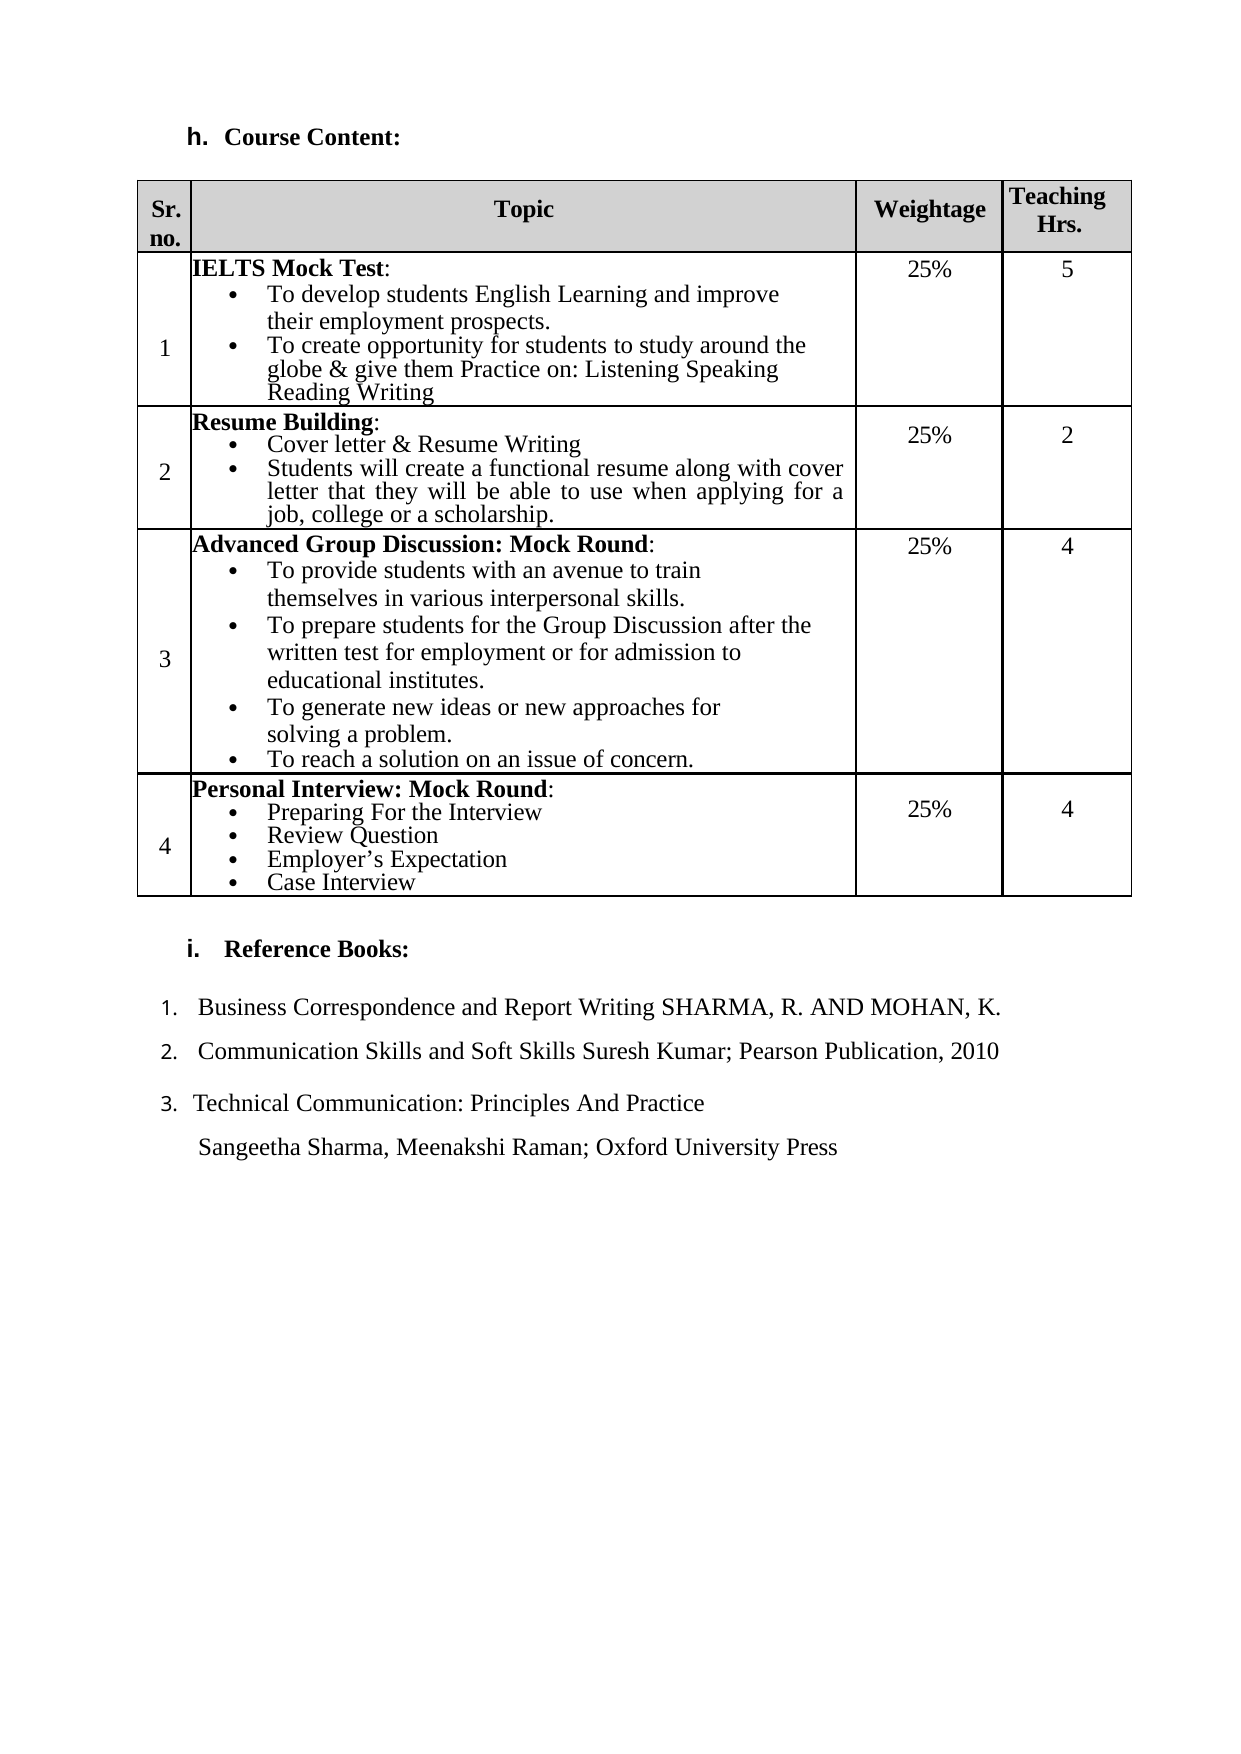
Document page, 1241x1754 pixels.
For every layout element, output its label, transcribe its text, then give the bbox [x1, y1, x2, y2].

table_cell IELTS Mock Test: To develop students English Learning and improve their employment prospects. To create opportunity for students to study around the globe & give them Practice on: Listening Speaking Reading Writing [192, 253, 855, 405]
table_cell 2 [138, 407, 190, 528]
table_header Sr. no. [138, 181, 190, 251]
text Sangeetha Sharma, Meenakshi Raman; Oxford University Press [198, 1132, 1128, 1161]
subtitle Reference Books: [186, 934, 1128, 963]
table_header Weightage [857, 181, 1001, 251]
table_cell 2 [1004, 407, 1131, 528]
table_cell Personal Interview: Mock Round: Preparing For the Interview Review Question Employer’s Expectation Case Interview [192, 775, 855, 895]
table_cell 4 [1004, 775, 1131, 895]
table_cell Advanced Group Discussion: Mock Round: To provide students with an avenue to train themselves in various interpersonal skills. To prepare students for the Group Discussion after the written test for employment or for admission to educational institutes. To generate new ideas or new approaches for solving a problem. To reach a solution on an issue of concern. [192, 530, 855, 772]
table_cell 5 [1004, 253, 1131, 405]
table_cell 4 [1004, 530, 1131, 772]
table_cell 25% [857, 253, 1001, 405]
table_cell 4 [138, 775, 190, 895]
table_header Teaching Hrs. [1004, 181, 1131, 251]
table_cell 25% [857, 530, 1001, 772]
table_header Topic [192, 181, 855, 251]
table_cell 25% [857, 407, 1001, 528]
table_cell 25% [857, 775, 1001, 895]
table_cell 3 [138, 530, 190, 772]
list Technical Communication: Principles And Practice [160, 1088, 1128, 1117]
table_cell 1 [138, 253, 190, 405]
table_cell Resume Building: Cover letter & Resume Writing Students will create a functional resume along with cover letter that they will be able to use when applying for a job, college or a scholarship. [192, 407, 855, 528]
list Business Correspondence and Report Writing SHARMA, R. AND MOHAN, K. [160, 992, 1128, 1021]
list Communication Skills and Soft Skills Suresh Kumar; Pearson Publication, 2010 [160, 1036, 1128, 1066]
list Course Content: [186, 122, 1128, 151]
